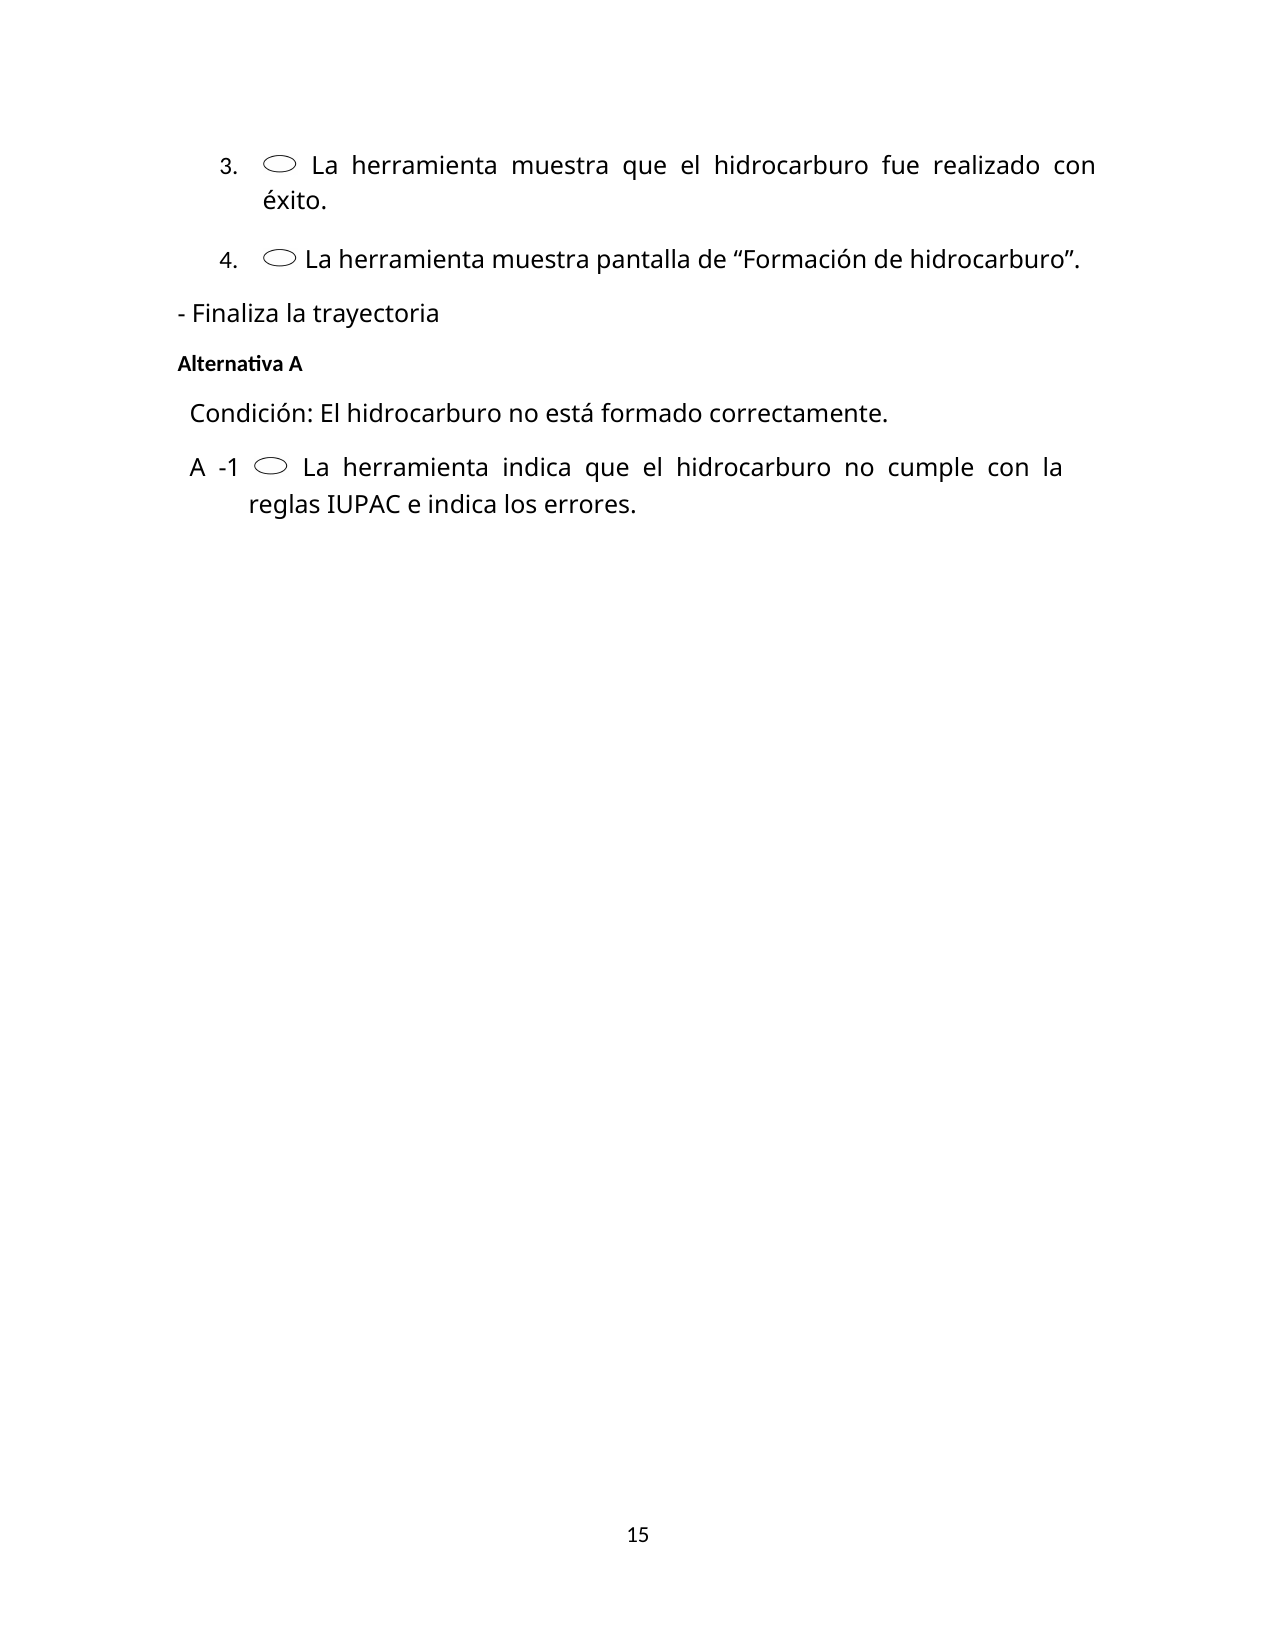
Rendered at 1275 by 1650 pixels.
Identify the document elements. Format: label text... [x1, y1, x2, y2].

picture [262, 248, 299, 269]
text A -1 La herramienta indica que el hidrocarburo no cumple con la reglas IUPAC e indica los errores. [189, 449, 1064, 520]
text Alternativa A [177, 349, 1098, 377]
text Condición: El hidrocarburo no está formado correctamente. [189, 396, 1064, 430]
picture [253, 456, 290, 477]
list La herramienta muestra pantalla de “Formación de hidrocarburo”. [219, 242, 1096, 276]
picture [262, 154, 299, 175]
list La herramienta muestra que el hidrocarburo fue realizado con éxito. [219, 148, 1096, 217]
text - Finaliza la trayectoria [177, 296, 1098, 330]
